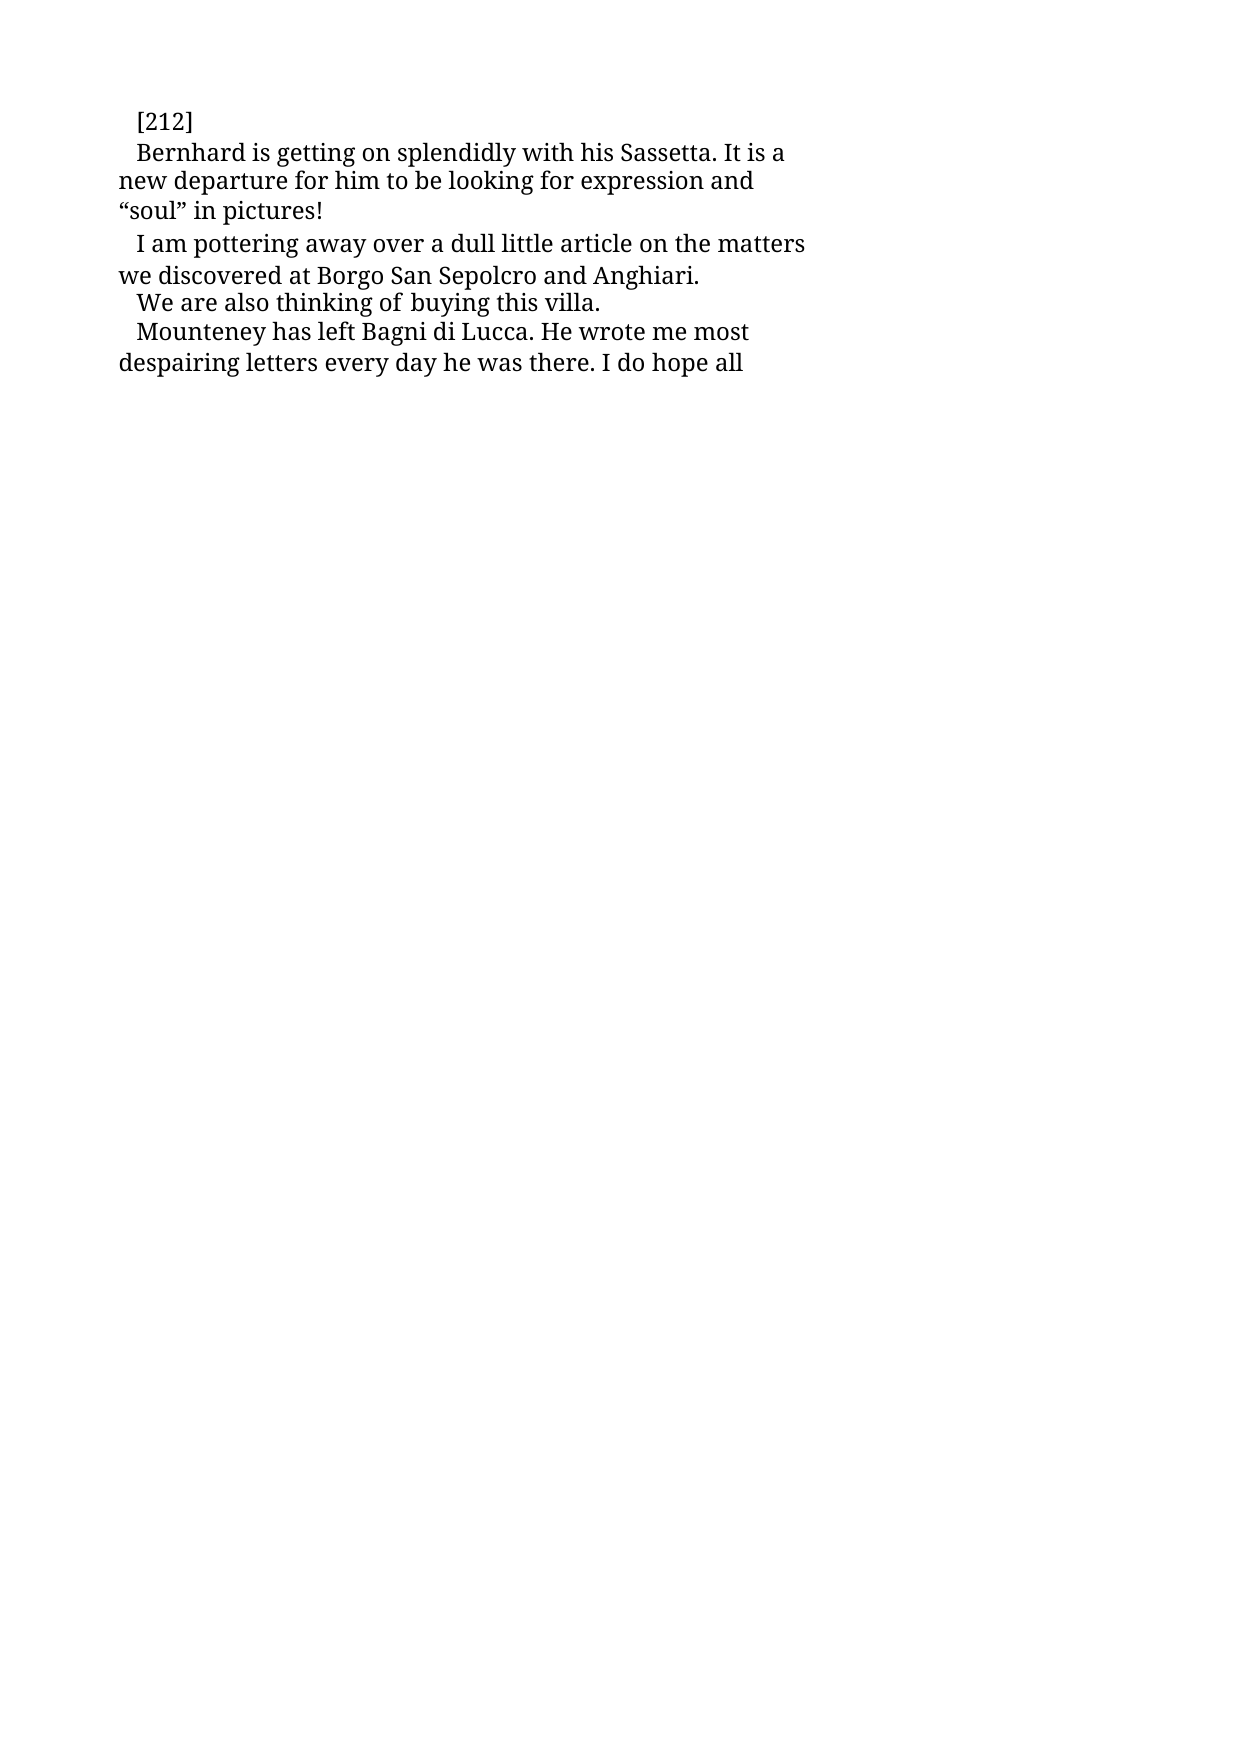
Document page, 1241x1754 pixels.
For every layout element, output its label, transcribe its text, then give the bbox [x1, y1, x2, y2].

text Bernhard is getting on splendidly with his Sassetta. It is a new departure for him to be looking for expression and “soul” in pictures! [118, 137, 816, 226]
text Mounteney has left Bagni di Lucca. He wrote me most despairing letters every day he was there. I do hope all [118, 316, 823, 378]
text [212] [118, 105, 783, 137]
text I am pottering away over a dull little article on the matters we discovered at Borgo San Sepolcro and Anghiari. [118, 227, 816, 292]
text We are also thinking of buying this villa. [136, 292, 1065, 316]
